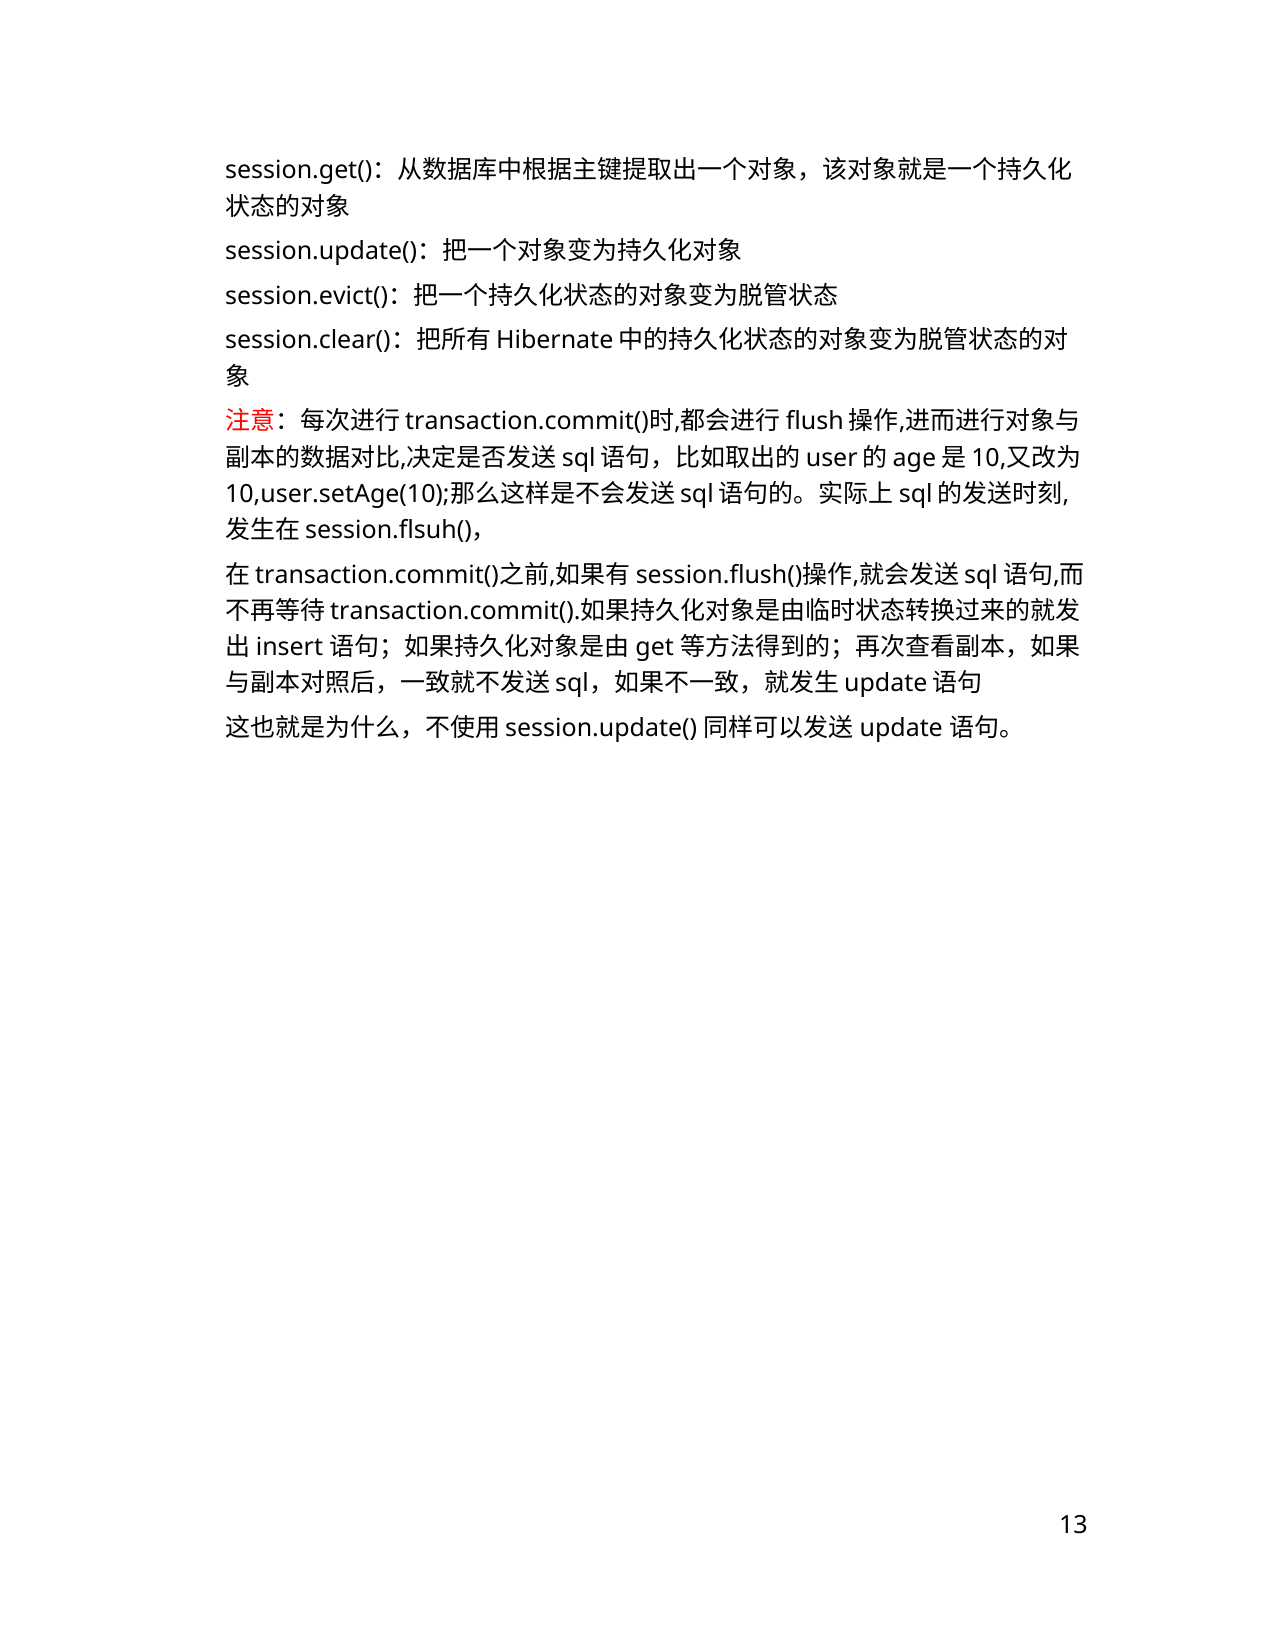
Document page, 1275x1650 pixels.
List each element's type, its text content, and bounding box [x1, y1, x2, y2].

text session.update()：把一个对象变为持久化对象 [225, 231, 1087, 267]
text session.get()：从数据库中根据主键提取出一个对象，该对象就是一个持久化状态的对象 [225, 150, 1087, 222]
text 在transaction.commit()之前,如果有session.flush()操作,就会发送sql语句,而不再等待transaction.commit().如果持久化对象是由临时状态转换过来的就发出 insert 语句；如果持久化对象是由 get 等方法得到的；再次查看副本，如果与副本对照后，一致就不发送sql，如果不一致，就发生update语句 [225, 554, 1087, 699]
text session.clear()：把所有Hibernate中的持久化状态的对象变为脱管状态的对象 [225, 320, 1087, 392]
text session.evict()：把一个持久化状态的对象变为脱管状态 [225, 275, 1087, 312]
text 这也就是为什么，不使用session.update() 同样可以发送 update 语句。 [225, 707, 1087, 744]
text 注意：每次进行transaction.commit()时,都会进行flush操作,进而进行对象与副本的数据对比,决定是否发送sql语句，比如取出的user的age是10,又改为10,user.setAge(10);那么这样是不会发送sql语句的。实际上sql的发送时刻,发生在session.flsuh()， [225, 401, 1087, 546]
